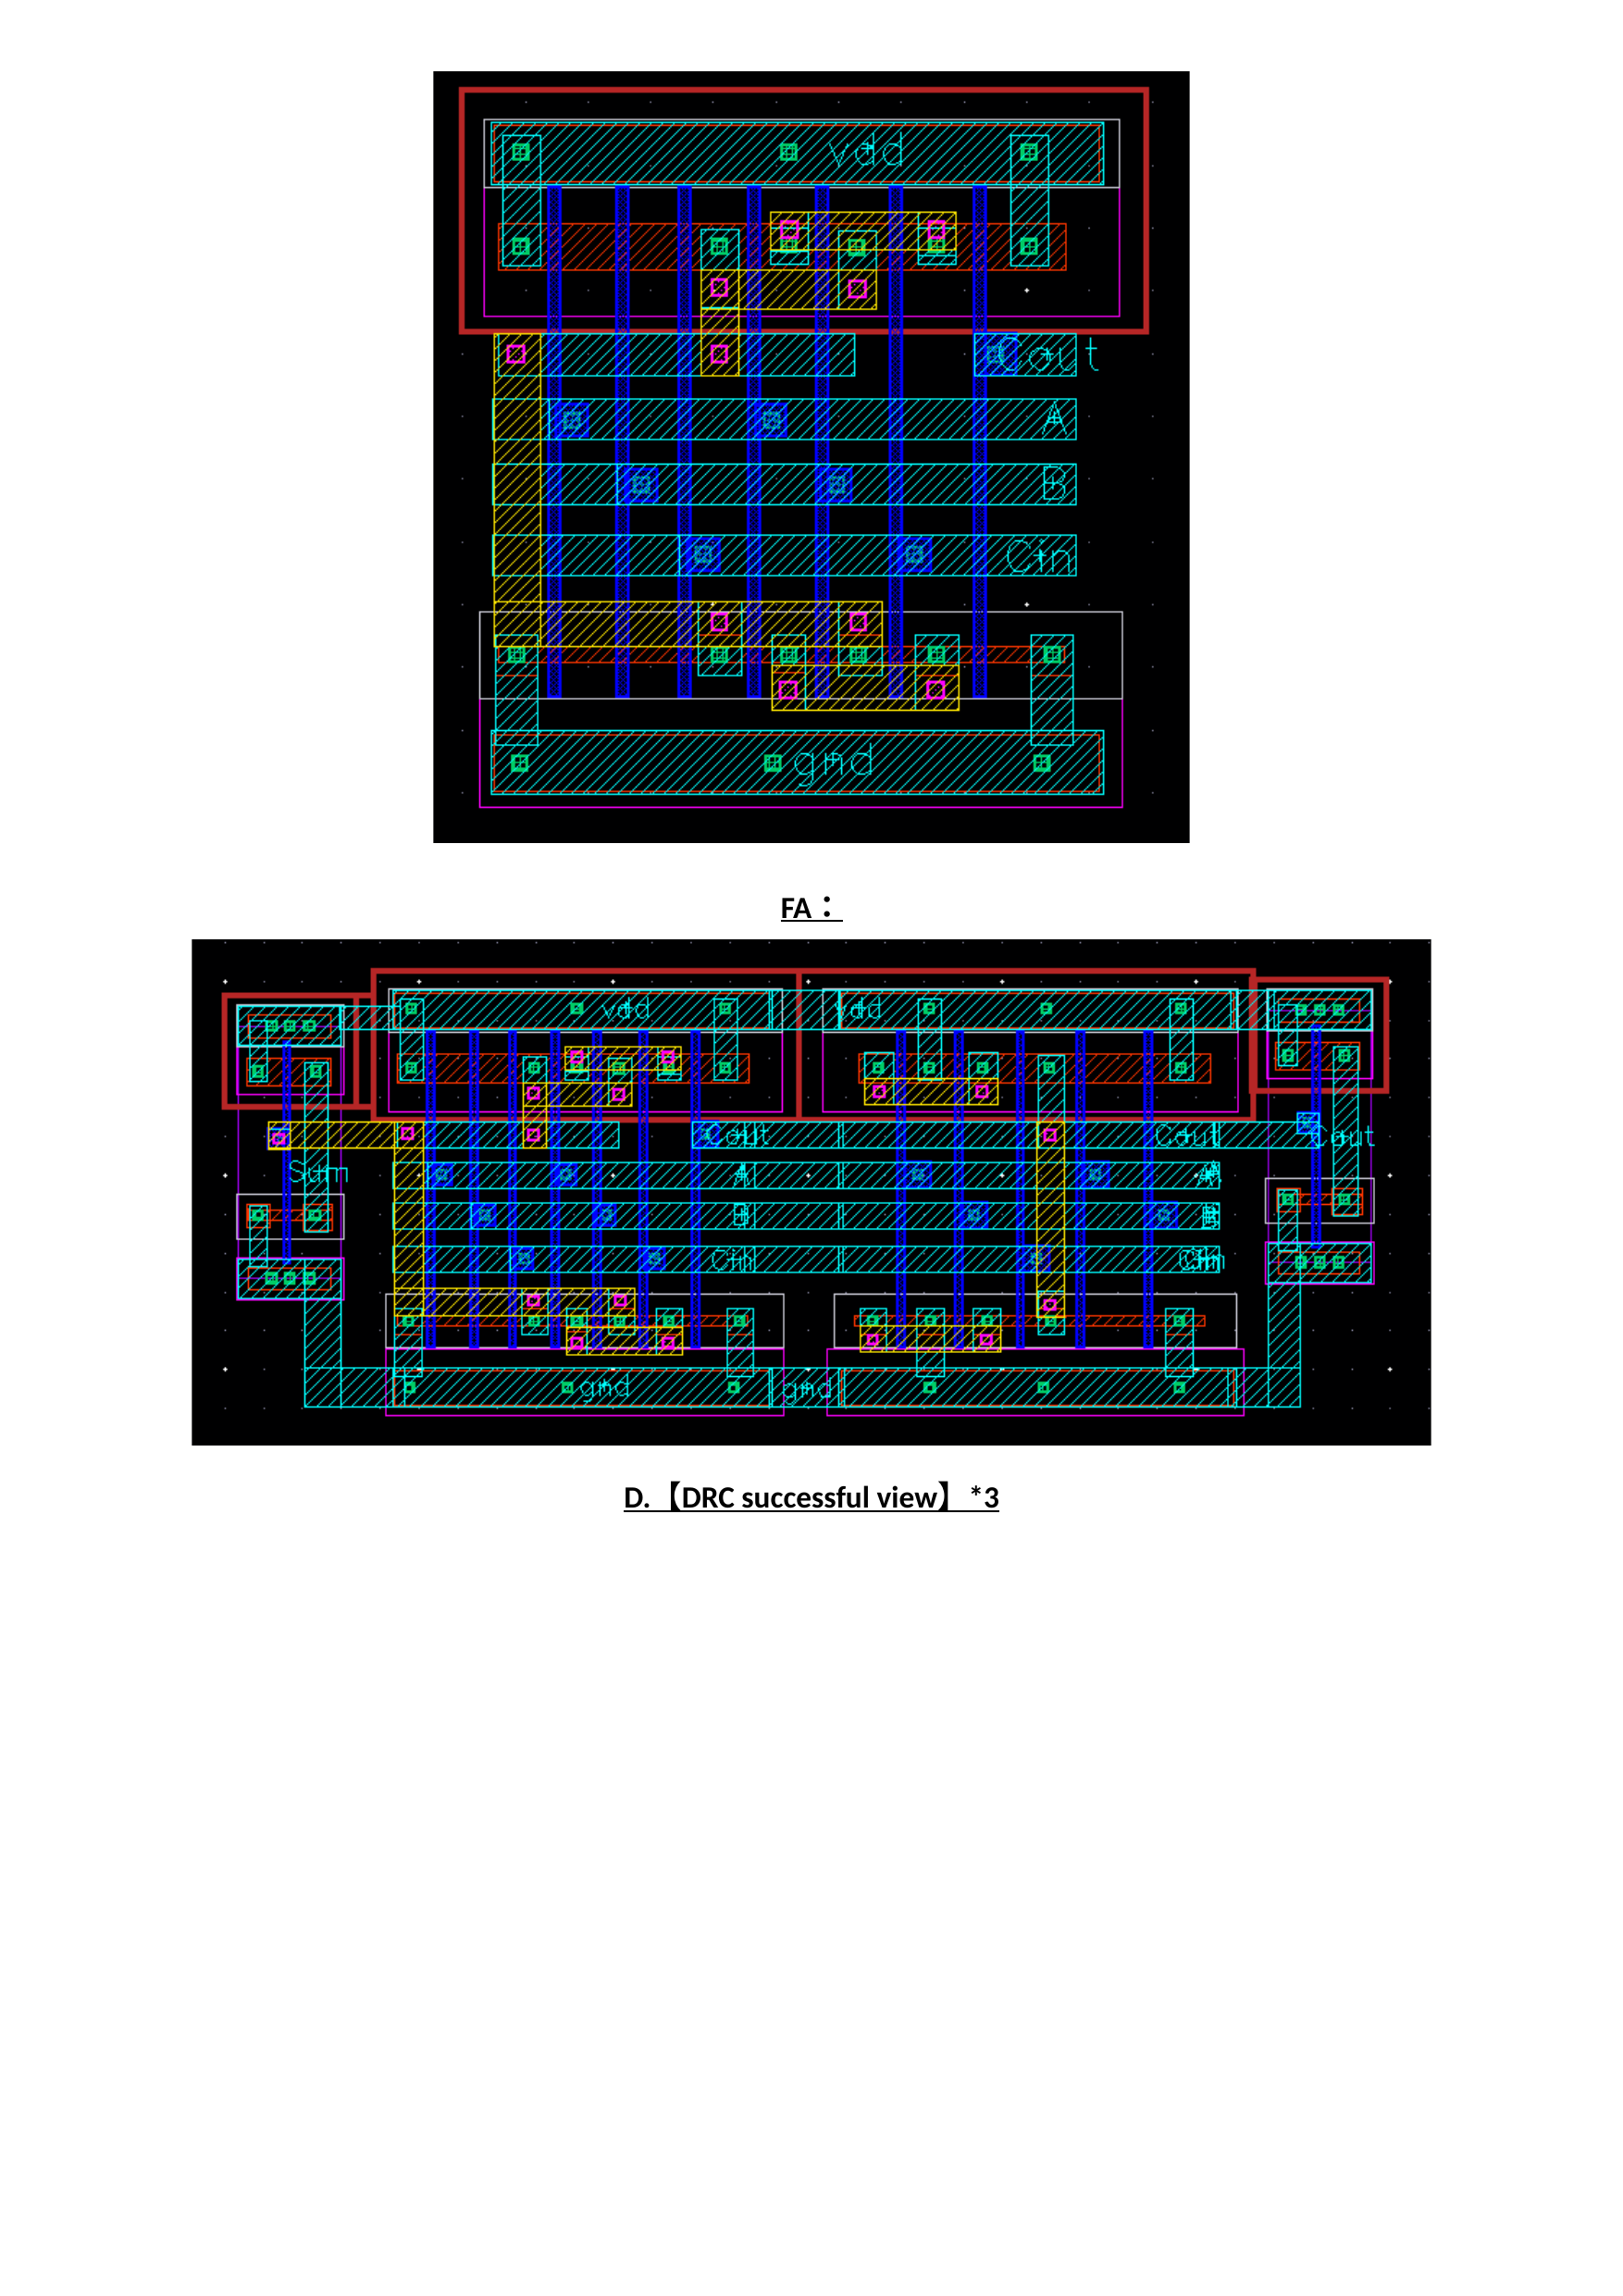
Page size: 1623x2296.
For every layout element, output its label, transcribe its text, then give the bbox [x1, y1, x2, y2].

text D.【DRC successful view】*3 [69, 1460, 1554, 1530]
picture [433, 71, 1190, 843]
picture [192, 939, 1431, 1446]
text FA： [69, 870, 1554, 939]
